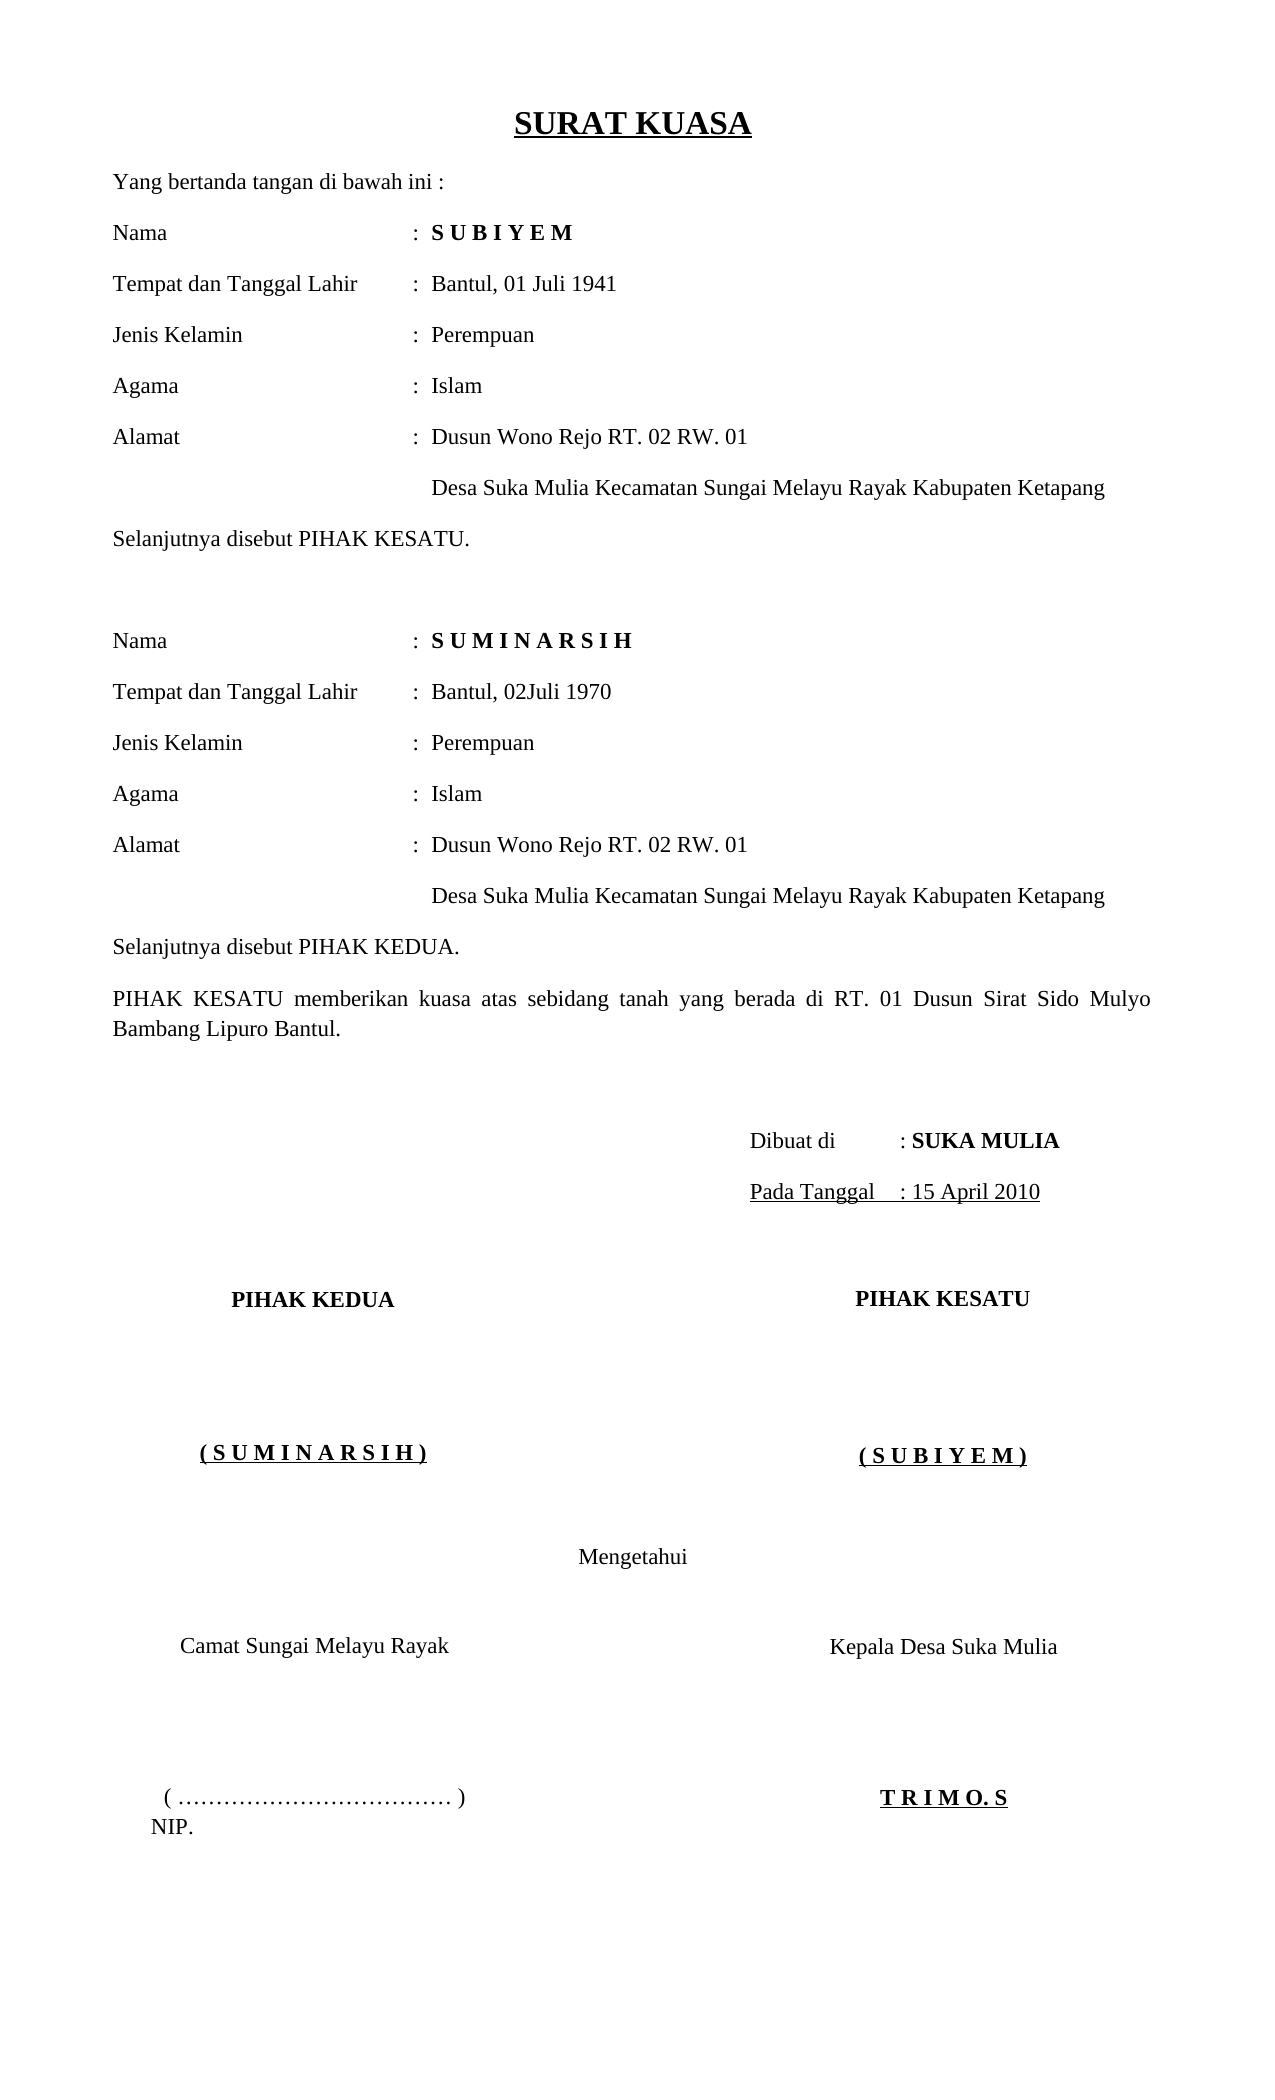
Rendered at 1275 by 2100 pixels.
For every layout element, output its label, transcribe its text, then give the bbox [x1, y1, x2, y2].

text Tempat dan Tanggal Lahir : Bantul, 02Juli 1970 [112, 678, 1153, 705]
text Alamat : Dusun Wono Rejo RT. 02 RW. 01 [112, 832, 1153, 858]
text Tempat dan Tanggal Lahir : Bantul, 01 Juli 1941 [112, 270, 1153, 296]
text Nama : S U B I Y E M [112, 219, 1153, 245]
text Desa Suka Mulia Kecamatan Sungai Melayu Rayak Kabupaten Ketapang [112, 883, 1153, 909]
text Jenis Kelamin : Perempuan [112, 321, 1153, 347]
text Selanjutnya disebut PIHAK KEDUA. [112, 934, 1153, 960]
text PIHAK KESATU memberikan kuasa atas sebidang tanah yang berada di RT. 01 Dusun Sirat Sido Mulyo Bambang Lipuro Bantul. [112, 985, 1153, 1041]
text Yang bertanda tangan di bawah ini : [112, 168, 1153, 194]
text Agama : Islam [112, 781, 1153, 807]
text Alamat : Dusun Wono Rejo RT. 02 RW. 01 [112, 423, 1153, 449]
text Mengetahui [112, 1543, 1153, 1569]
text Desa Suka Mulia Kecamatan Sungai Melayu Rayak Kabupaten Ketapang [112, 474, 1153, 501]
text Jenis Kelamin : Perempuan [112, 729, 1153, 756]
text Selanjutnya disebut PIHAK KESATU. [112, 525, 1153, 552]
text Nama : S U M I N A R S I H [112, 627, 1153, 654]
text Agama : Islam [112, 372, 1153, 398]
text SURAT KUASA [112, 103, 1153, 141]
